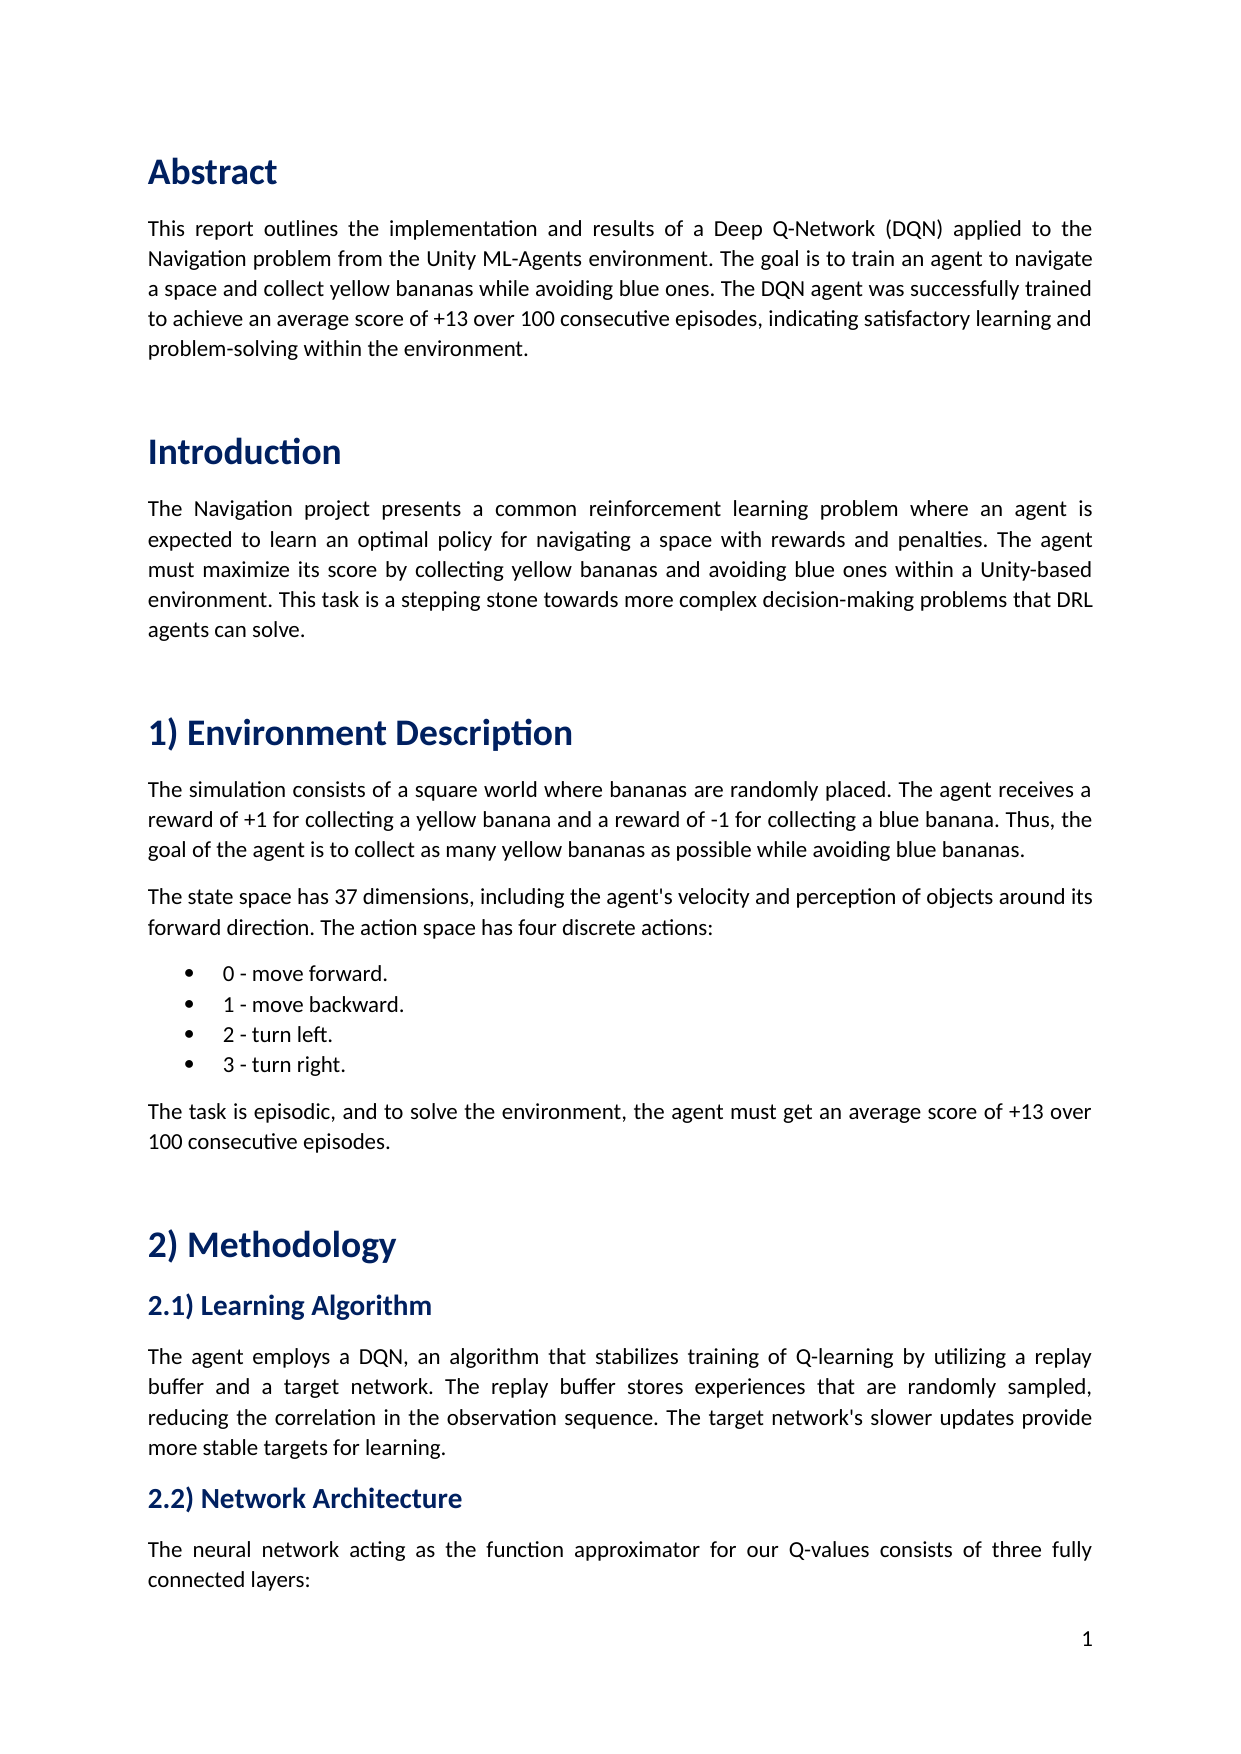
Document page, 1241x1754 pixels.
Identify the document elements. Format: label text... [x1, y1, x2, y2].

list 2 - turn left. [185, 1020, 1093, 1048]
text The Navigation project presents a common reinforcement learning problem where an agent is expected to learn an optimal policy for navigating a space with rewards and penalties. The agent must maximize its score by collecting yellow bananas and avoiding blue ones within a Unity-based environment. This task is a stepping stone towards more complex decision-making problems that DRL agents can solve. [148, 494, 1093, 643]
text The simulation consists of a square world where bananas are randomly placed. The agent receives a reward of +1 for collecting a yellow banana and a reward of -1 for collecting a blue banana. Thus, the goal of the agent is to collect as many yellow bananas as possible while avoiding blue bananas. [148, 775, 1093, 864]
text Abstract [148, 148, 1093, 193]
text 2.2) Network Architecture [148, 1480, 1093, 1515]
text The state space has 37 dimensions, including the agent's velocity and perception of objects around its forward direction. The action space has four discrete actions: [148, 882, 1093, 941]
list 3 - turn right. [185, 1050, 1093, 1078]
text This report outlines the implementation and results of a Deep Q-Network (DQN) applied to the Navigation problem from the Unity ML-Agents environment. The goal is to train an agent to navigate a space and collect yellow bananas while avoiding blue ones. The DQN agent was successfully trained to achieve an average score of +13 over 100 consecutive episodes, indicating satisfactory learning and problem-solving within the environment. [148, 214, 1093, 363]
text The neural network acting as the function approximator for our Q-values consists of three fully connected layers: [148, 1535, 1093, 1593]
text 2) Methodology [148, 1221, 1093, 1267]
text The agent employs a DQN, an algorithm that stabilizes training of Q-learning by utilizing a replay buffer and a target network. The replay buffer stores experiences that are randomly sampled, reducing the correlation in the observation sequence. The target network's slower updates provide more stable targets for learning. [148, 1342, 1093, 1461]
list 1 - move backward. [185, 990, 1093, 1018]
text 1) Environment Description [148, 709, 1093, 755]
text 2.1) Learning Algorithm [148, 1287, 1093, 1323]
list 0 - move forward. [185, 959, 1093, 988]
text Introduction [148, 428, 1093, 474]
text The task is episodic, and to solve the environment, the agent must get an average score of +13 over 100 consecutive episodes. [148, 1097, 1093, 1155]
